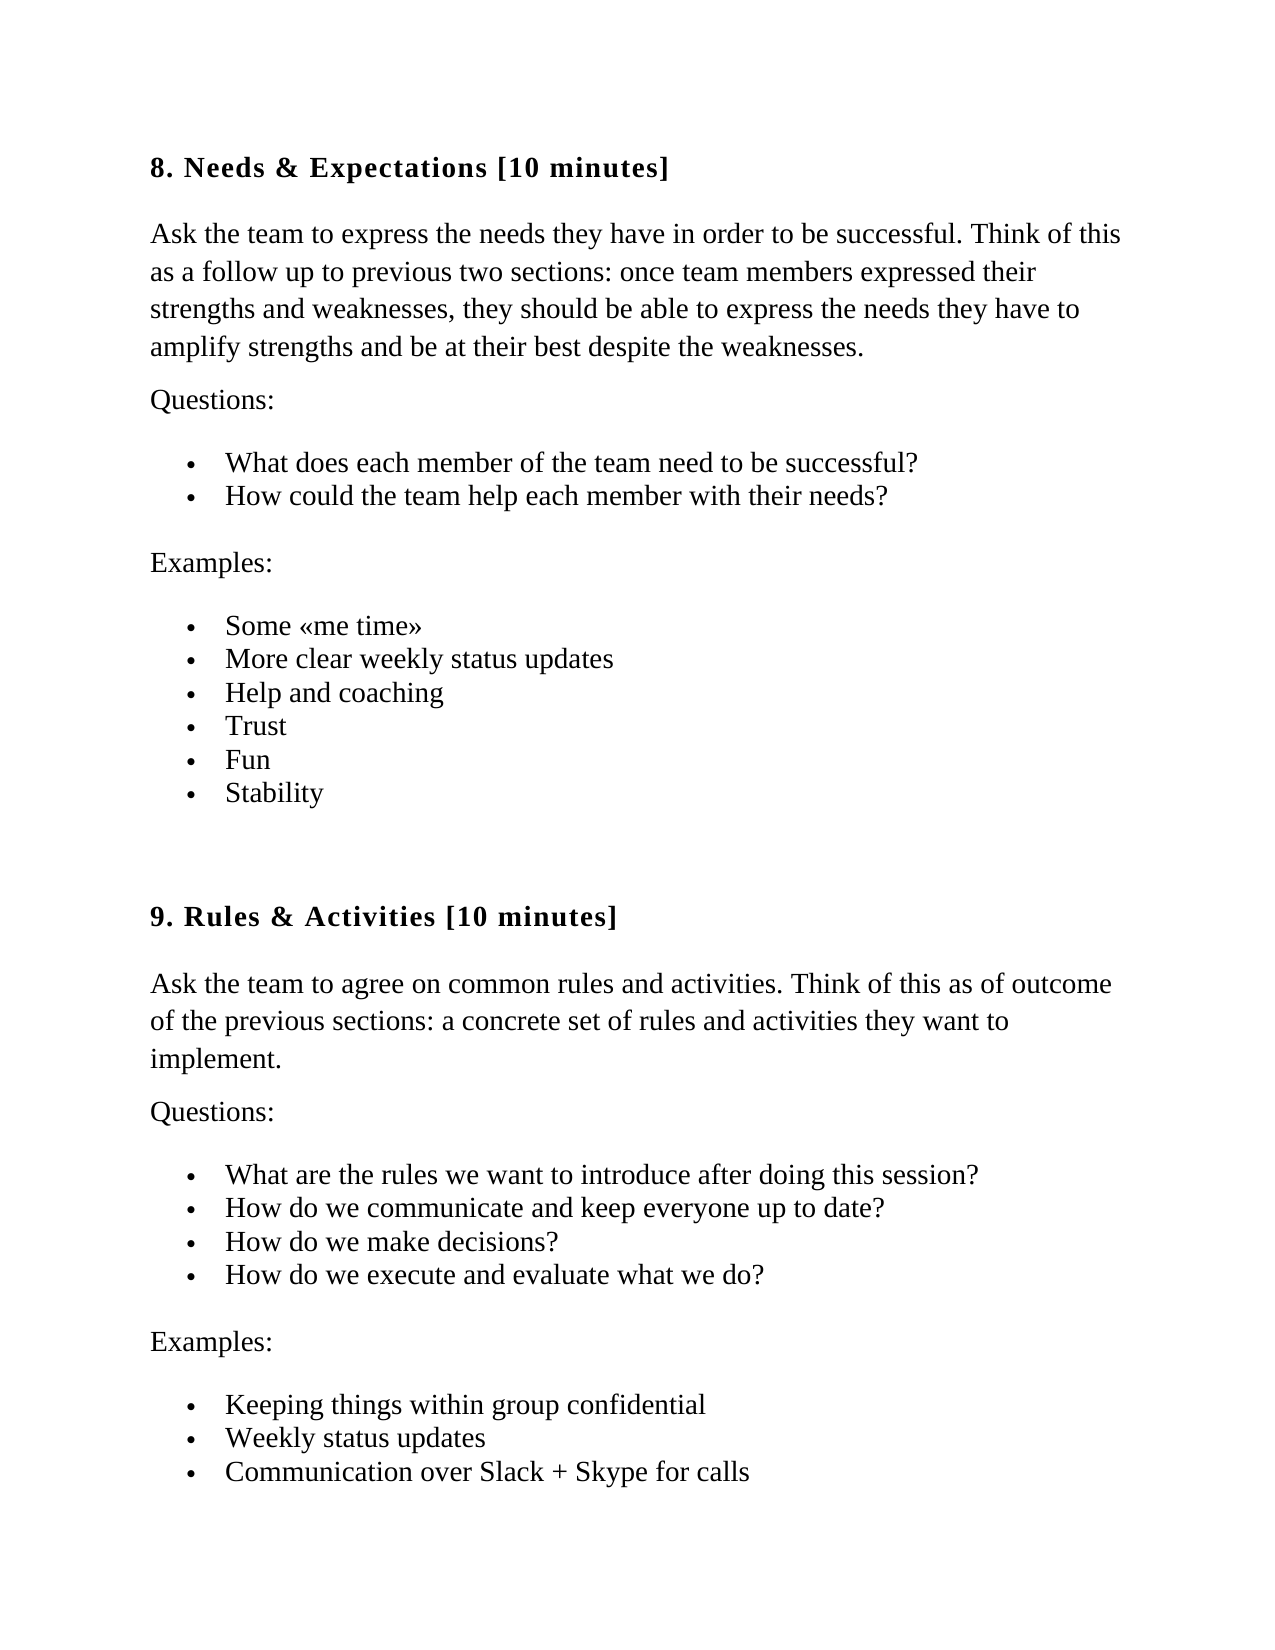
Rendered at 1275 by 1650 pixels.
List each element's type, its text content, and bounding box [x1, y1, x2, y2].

text Examples: [150, 1320, 1125, 1358]
list How do we make decisions? [187, 1224, 1125, 1257]
list How do we communicate and keep everyone up to date? [187, 1190, 1125, 1224]
text Examples: [150, 541, 1125, 579]
list Fun [187, 742, 1125, 776]
text Questions: [150, 1090, 1125, 1128]
list What are the rules we want to introduce after doing this session? [187, 1157, 1125, 1190]
text Ask the team to agree on common rules and activities. Think of this as of outcome of the previous sections: a concrete set of rules and activities they want to implement. [150, 962, 1125, 1074]
subtitle 9. Rules & Activities [10 minutes] [150, 899, 1125, 933]
list Trust [187, 708, 1125, 742]
list Some «me time» [187, 608, 1125, 641]
list More clear weekly status updates [187, 641, 1125, 675]
list Weekly status updates [187, 1420, 1125, 1454]
text Ask the team to express the needs they have in order to be successful. Think of this as a follow up to previous two sections: once team members expressed their strengths and weaknesses, they should be able to express the needs they have to amplify strengths and be at their best despite the weaknesses. [150, 213, 1125, 363]
list Communication over Slack + Skype for calls [187, 1454, 1125, 1487]
list How could the team help each member with their needs? [187, 478, 1125, 512]
list Help and coaching [187, 675, 1125, 708]
list How do we execute and evaluate what we do? [187, 1257, 1125, 1291]
text Questions: [150, 378, 1125, 416]
subtitle 8. Needs & Expectations [10 minutes] [150, 150, 1125, 183]
list What does each member of the team need to be successful? [187, 445, 1125, 478]
list Keeping things within group confidential [187, 1387, 1125, 1420]
list Stability [187, 776, 1125, 809]
